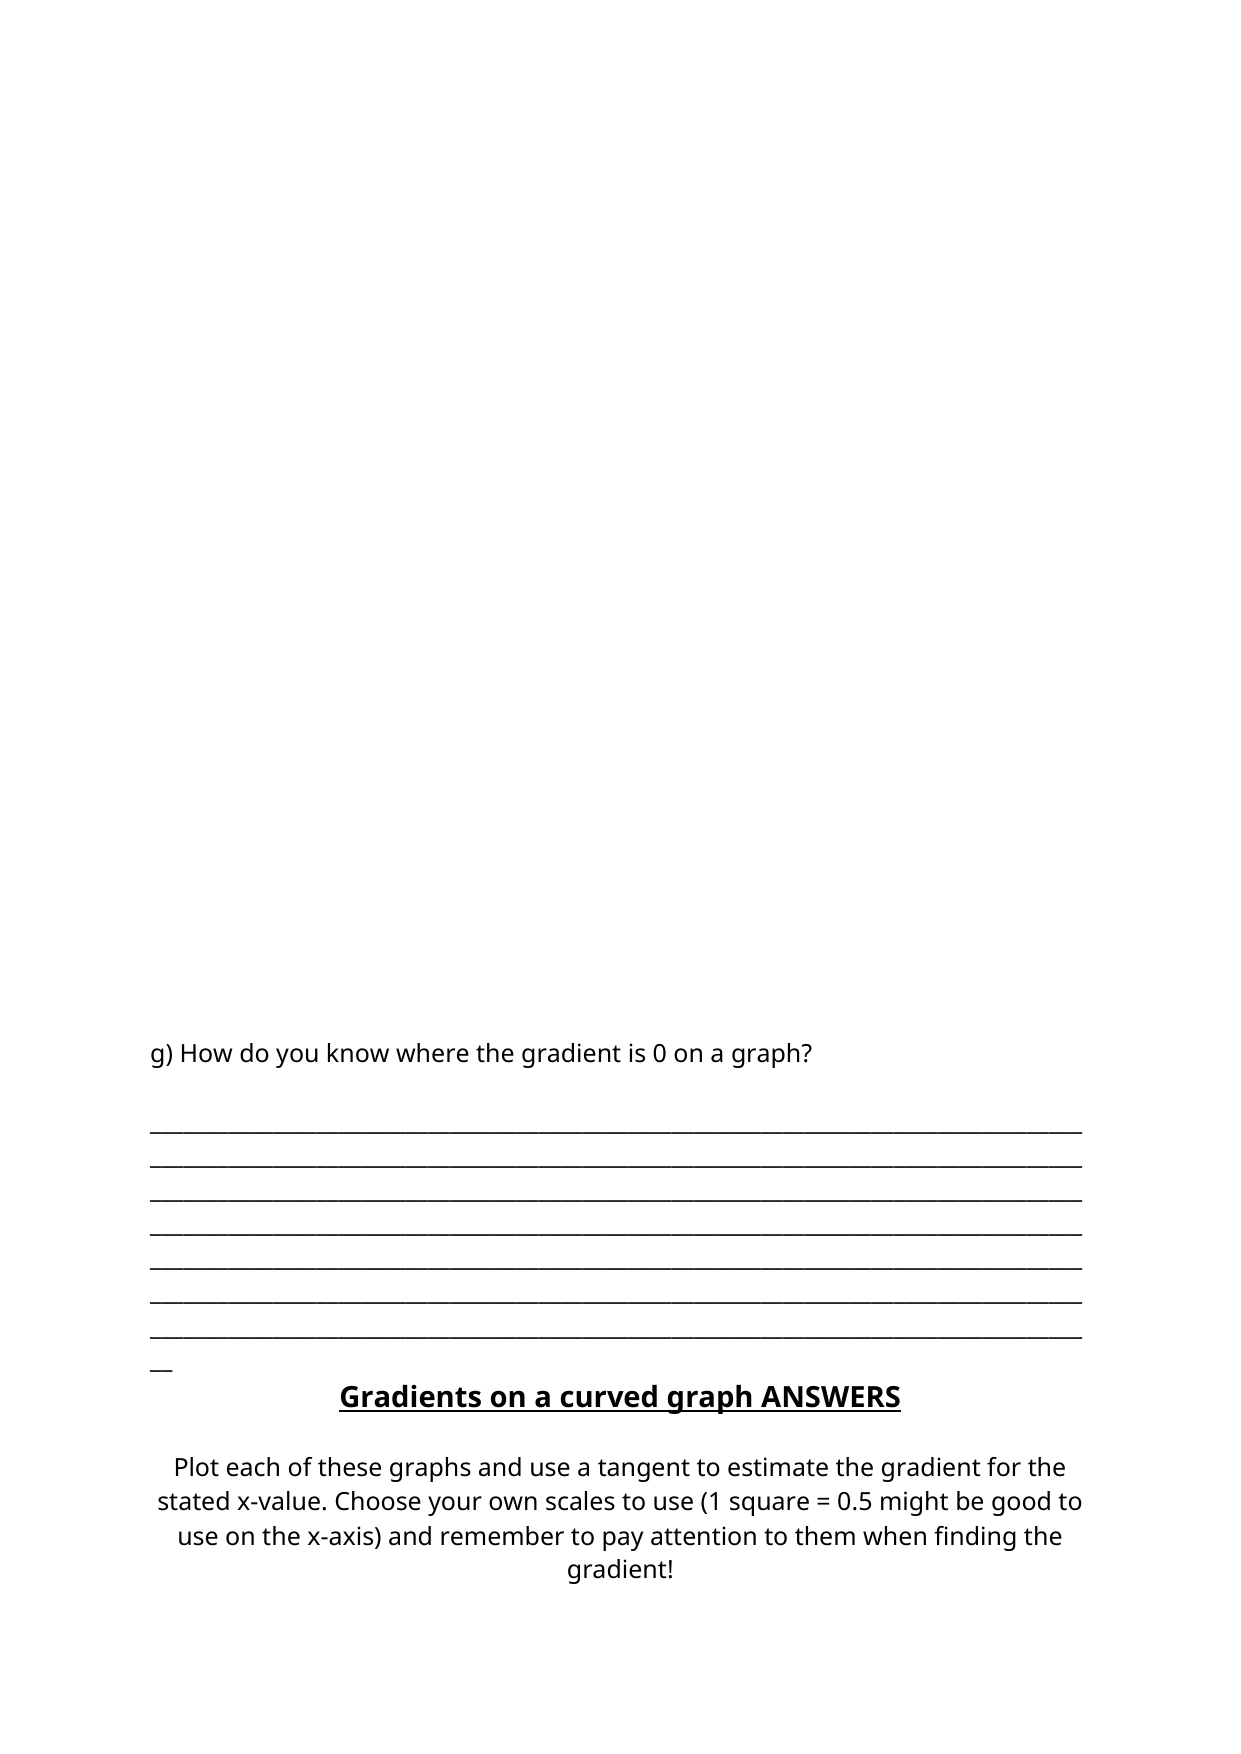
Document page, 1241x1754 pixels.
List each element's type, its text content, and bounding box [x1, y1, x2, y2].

text g) How do you know where the gradient is 0 on a graph? [150, 1036, 1090, 1070]
text ______________________________________________________________________________________________________________________________________________________________________________________________________________________________________________________________________________________________________________________________________________________________________________________________________________________________________________________________________________________________________________________________________________________________________________________________________________ [150, 1104, 1090, 1376]
text Plot each of these graphs and use a tangent to estimate the gradient for the stated x-value. Choose your own scales to use (1 square = 0.5 might be good to use on the x-axis) and remember to pay attention to them when finding the gradient! [150, 1450, 1090, 1586]
text Gradients on a curved graph ANSWERS [150, 1376, 1090, 1416]
